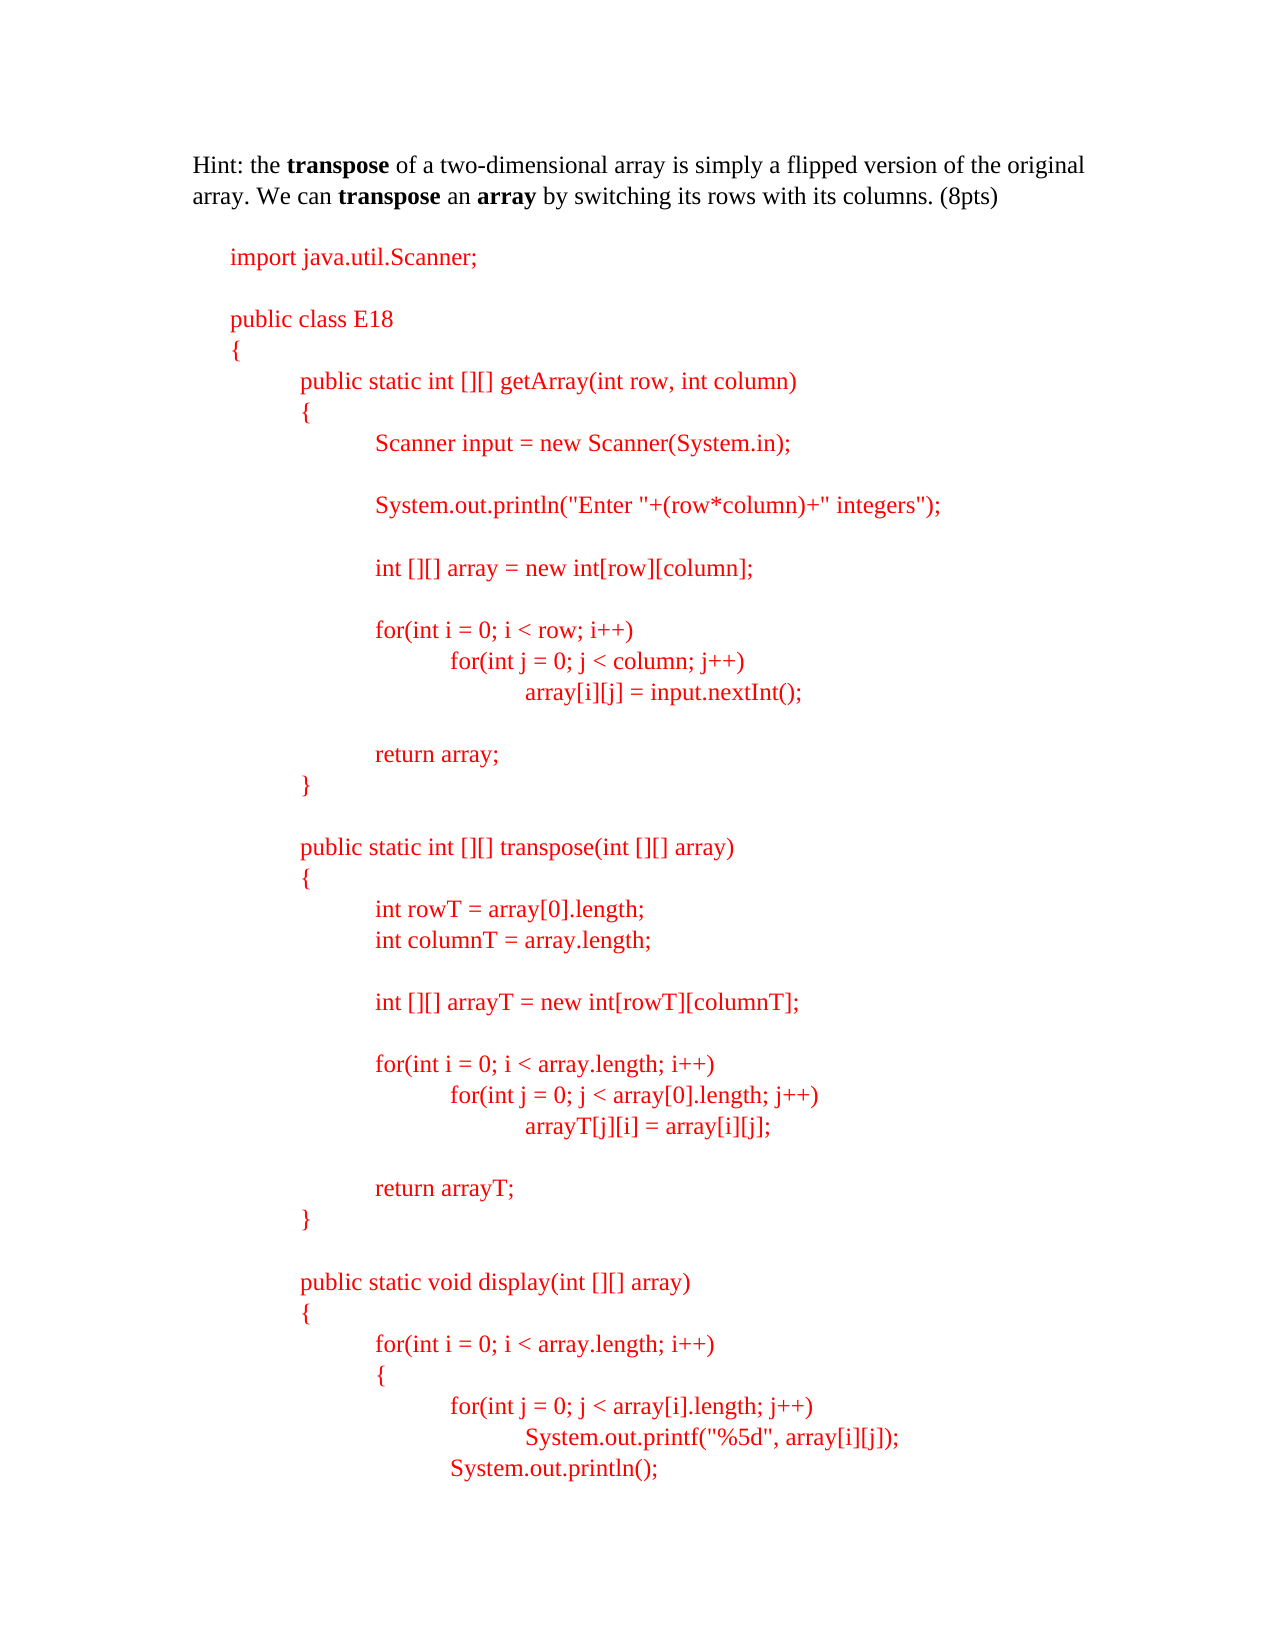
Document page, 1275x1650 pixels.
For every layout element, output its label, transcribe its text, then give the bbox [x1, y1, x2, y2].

list for(int j = 0; j < column; j++) [230, 646, 1125, 674]
list public static void display(int [][] array) [230, 1267, 1125, 1295]
list for(int j = 0; j < array[i].length; j++) [230, 1391, 1125, 1419]
list for(int i = 0; i < row; i++) [230, 615, 1125, 643]
list } [230, 770, 1125, 799]
list System.out.println("Enter "+(row*column)+" integers"); [230, 491, 1125, 519]
list { [230, 1360, 1125, 1388]
list { [230, 1298, 1125, 1326]
list public static int [][] transpose(int [][] array) [230, 832, 1125, 861]
list for(int j = 0; j < array[0].length; j++) [230, 1080, 1125, 1109]
list Scanner input = new Scanner(System.in); [230, 428, 1125, 457]
list public static int [][] getArray(int row, int column) [230, 366, 1125, 395]
list int columnT = array.length; [230, 925, 1125, 954]
list for(int i = 0; i < array.length; i++) [230, 1049, 1125, 1078]
list int [][] array = new int[row][column]; [230, 553, 1125, 581]
list import java.util.Scanner; [230, 242, 1125, 271]
list Hint: the transpose of a two-dimensional array is simply a flipped version of the original array. We can transpose an array by switching its rows with its columns. (8pts) [192, 150, 1125, 210]
list System.out.println(); [230, 1453, 1125, 1482]
list { [230, 397, 1125, 426]
list { [230, 863, 1125, 892]
list return arrayT; [230, 1173, 1125, 1202]
list int [][] arrayT = new int[rowT][columnT]; [230, 987, 1125, 1016]
list return array; [230, 739, 1125, 768]
list { [230, 335, 1125, 364]
list int rowT = array[0].length; [230, 894, 1125, 923]
list array[i][j] = input.nextInt(); [230, 677, 1125, 706]
list arrayT[j][i] = array[i][j]; [230, 1111, 1125, 1140]
list System.out.printf("%5d", array[i][j]); [230, 1422, 1125, 1451]
list } [230, 1204, 1125, 1233]
list for(int i = 0; i < array.length; i++) [230, 1329, 1125, 1357]
list public class E18 [230, 304, 1125, 333]
